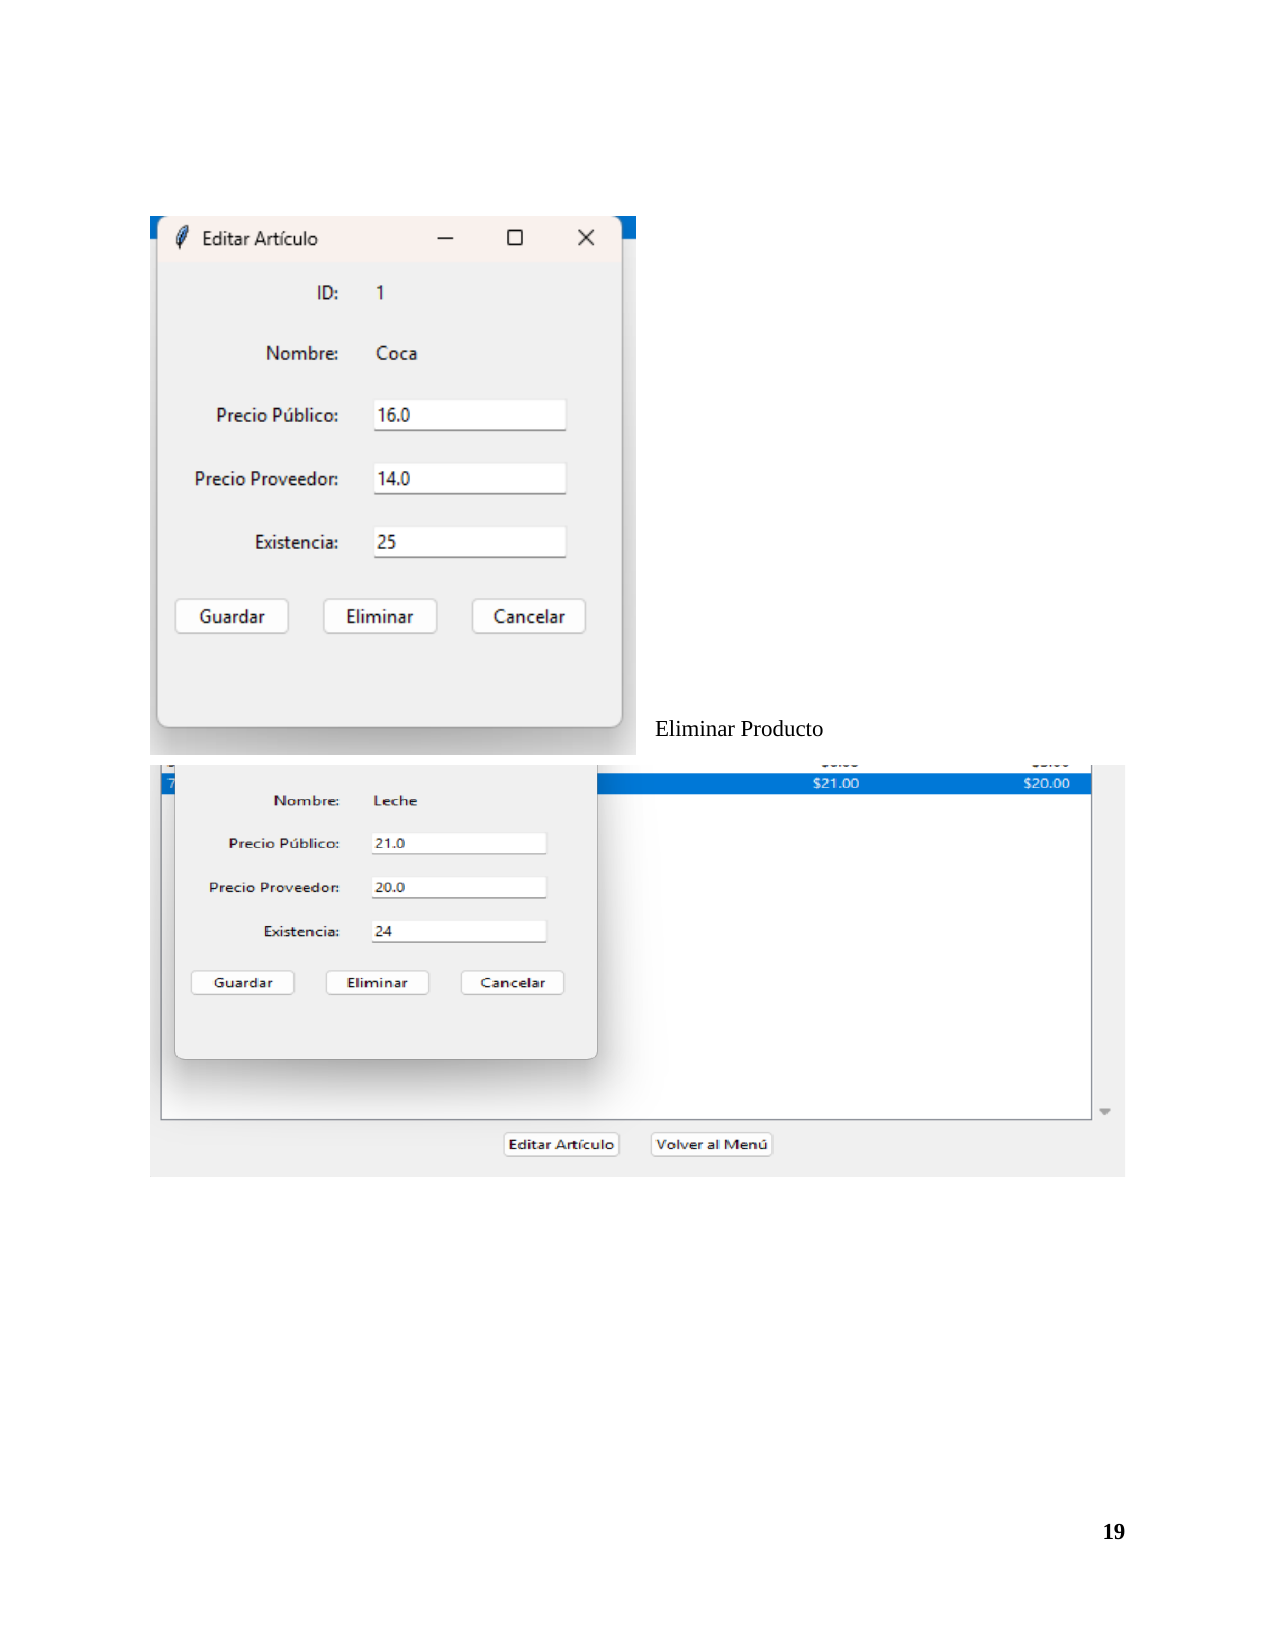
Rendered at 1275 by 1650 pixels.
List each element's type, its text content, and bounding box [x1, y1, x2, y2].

picture [150, 216, 636, 755]
text Eliminar Producto [636, 717, 1125, 741]
picture [150, 765, 1125, 1177]
